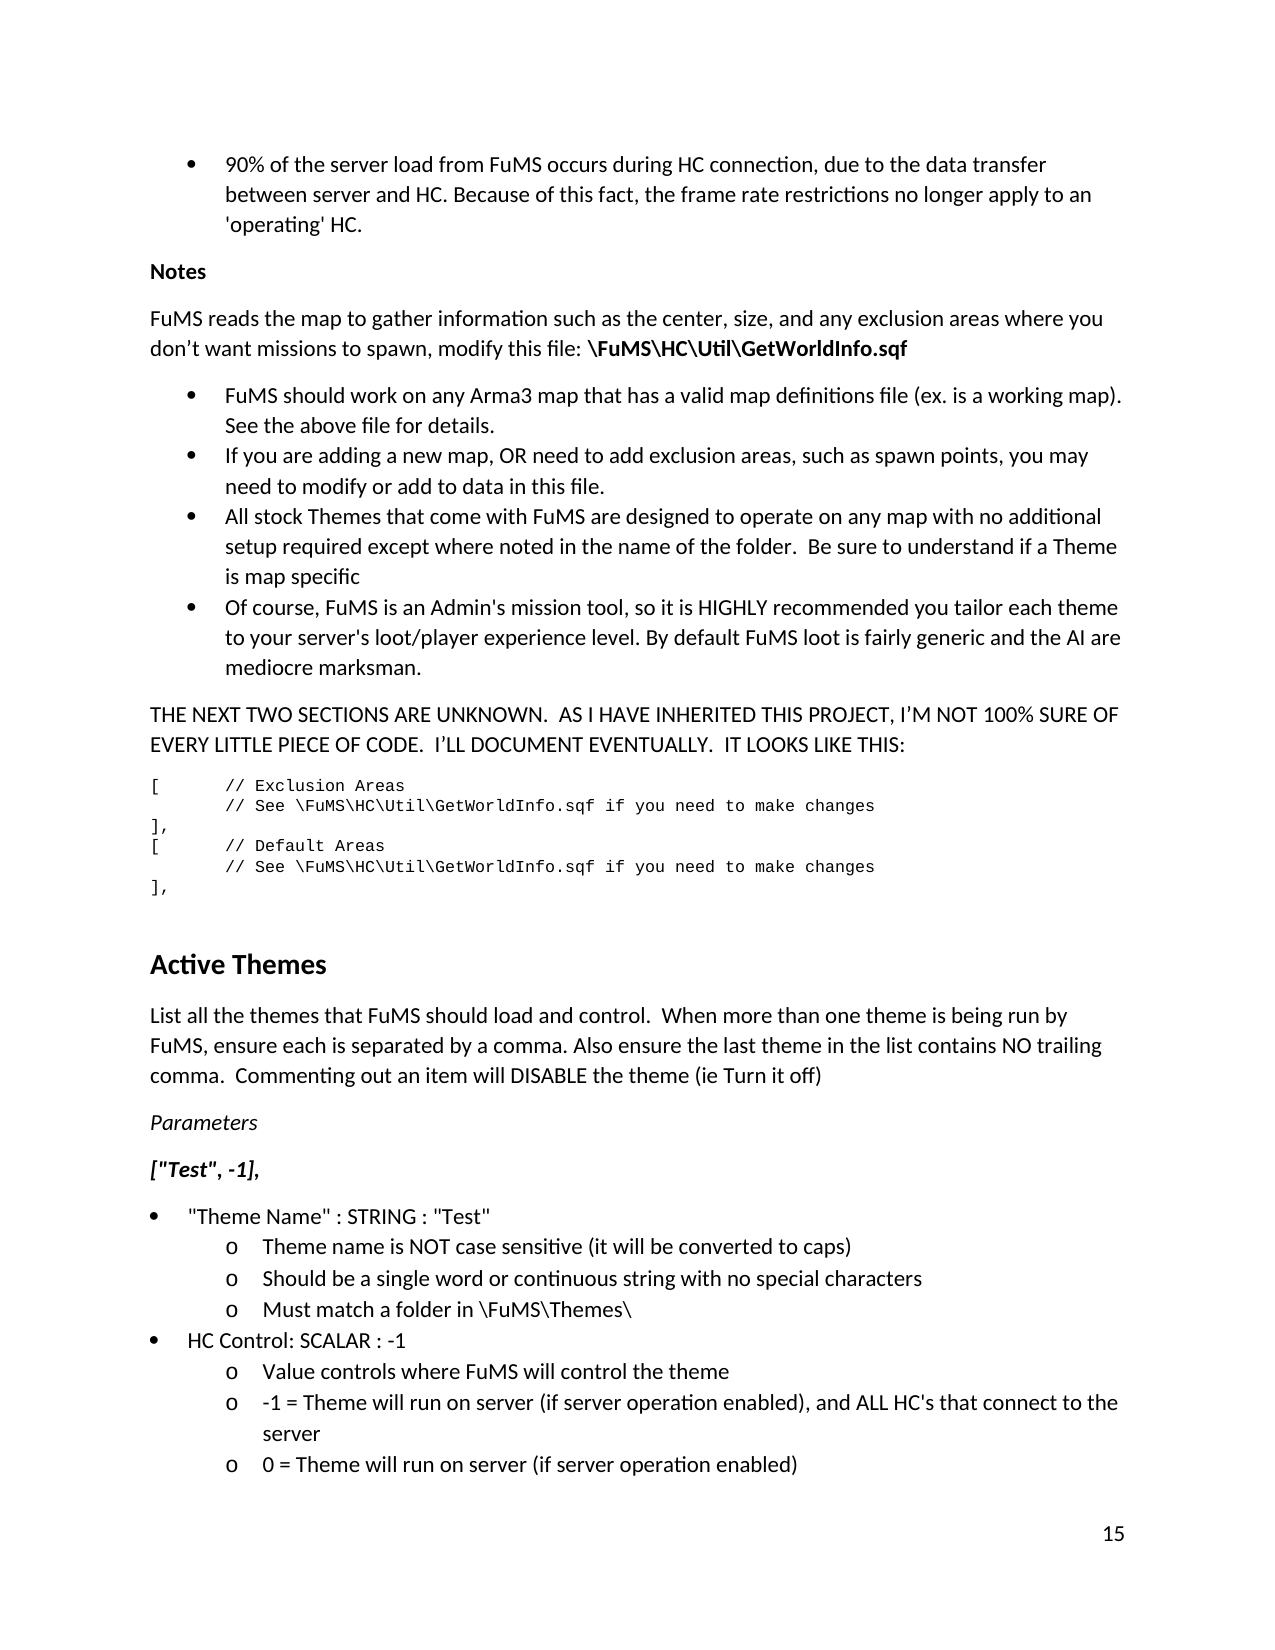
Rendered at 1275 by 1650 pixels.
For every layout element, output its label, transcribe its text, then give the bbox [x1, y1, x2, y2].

text Notes [150, 257, 1125, 285]
text List all the themes that FuMS should load and control. When more than one theme is being run by FuMS, ensure each is separated by a comma. Also ensure the last theme in the list contains NO trailing comma. Commenting out an item will DISABLE the theme (ie Turn it off) [150, 1001, 1125, 1089]
text THE NEXT TWO SECTIONS ARE UNKNOWN. AS I HAVE INHERITED THIS PROJECT, I’M NOT 100% SURE OF EVERY LITTLE PIECE OF CODE. I’LL DOCUMENT EVENTUALLY. IT LOOKS LIKE THIS: [150, 700, 1125, 758]
text // See \FuMS\HC\Util\GetWorldInfo.sqf if you need to make changes [150, 858, 1125, 877]
list Should be a single word or continuous string with no special characters [225, 1264, 1125, 1293]
text FuMS reads the map to gather information such as the center, size, and any exclusion areas where you don’t want missions to spawn, modify this file: \FuMS\HC\Util\GetWorldInfo.sqf [150, 304, 1125, 362]
text ], [150, 818, 1125, 837]
list Value controls where FuMS will control the theme [225, 1357, 1125, 1386]
list Of course, FuMS is an Admin's mission tool, so it is HIGHLY recommended you tailor each theme to your server's loot/player experience level. By default FuMS loot is fairly generic and the AI are mediocre marksman. [187, 593, 1125, 681]
list FuMS should work on any Arma3 map that has a valid map definitions file (ex. is a working map). See the above file for details. [187, 381, 1125, 439]
text [ // Default Areas [150, 838, 1125, 857]
text ["Test", -1], [150, 1155, 1125, 1183]
list -1 = Theme will run on server (if server operation enabled), and ALL HC's that connect to the server [225, 1388, 1125, 1448]
text [ // Exclusion Areas [150, 777, 1125, 796]
text ], [150, 879, 1125, 897]
list If you are adding a new map, OR need to add exclusion areas, such as spawn points, you may need to modify or add to data in this file. [187, 442, 1125, 500]
text Parameters [150, 1108, 1125, 1136]
list 0 = Theme will run on server (if server operation enabled) [225, 1450, 1125, 1479]
list Theme name is NOT case sensitive (it will be converted to caps) [225, 1232, 1125, 1261]
list HC Control: SCALAR : -1 [150, 1327, 1125, 1354]
text Active Themes [150, 946, 1125, 981]
list All stock Themes that come with FuMS are designed to operate on any map with no additional setup required except where noted in the name of the folder. Be sure to understand if a Theme is map specific [187, 502, 1125, 591]
list "Theme Name" : STRING : "Test" [150, 1202, 1125, 1230]
text // See \FuMS\HC\Util\GetWorldInfo.sqf if you need to make changes [150, 797, 1125, 816]
list Must match a folder in \FuMS\Themes\ [225, 1295, 1125, 1324]
list 90% of the server load from FuMS occurs during HC connection, due to the data transfer between server and HC. Because of this fact, the frame rate restrictions no longer apply to an 'operating' HC. [187, 150, 1125, 238]
